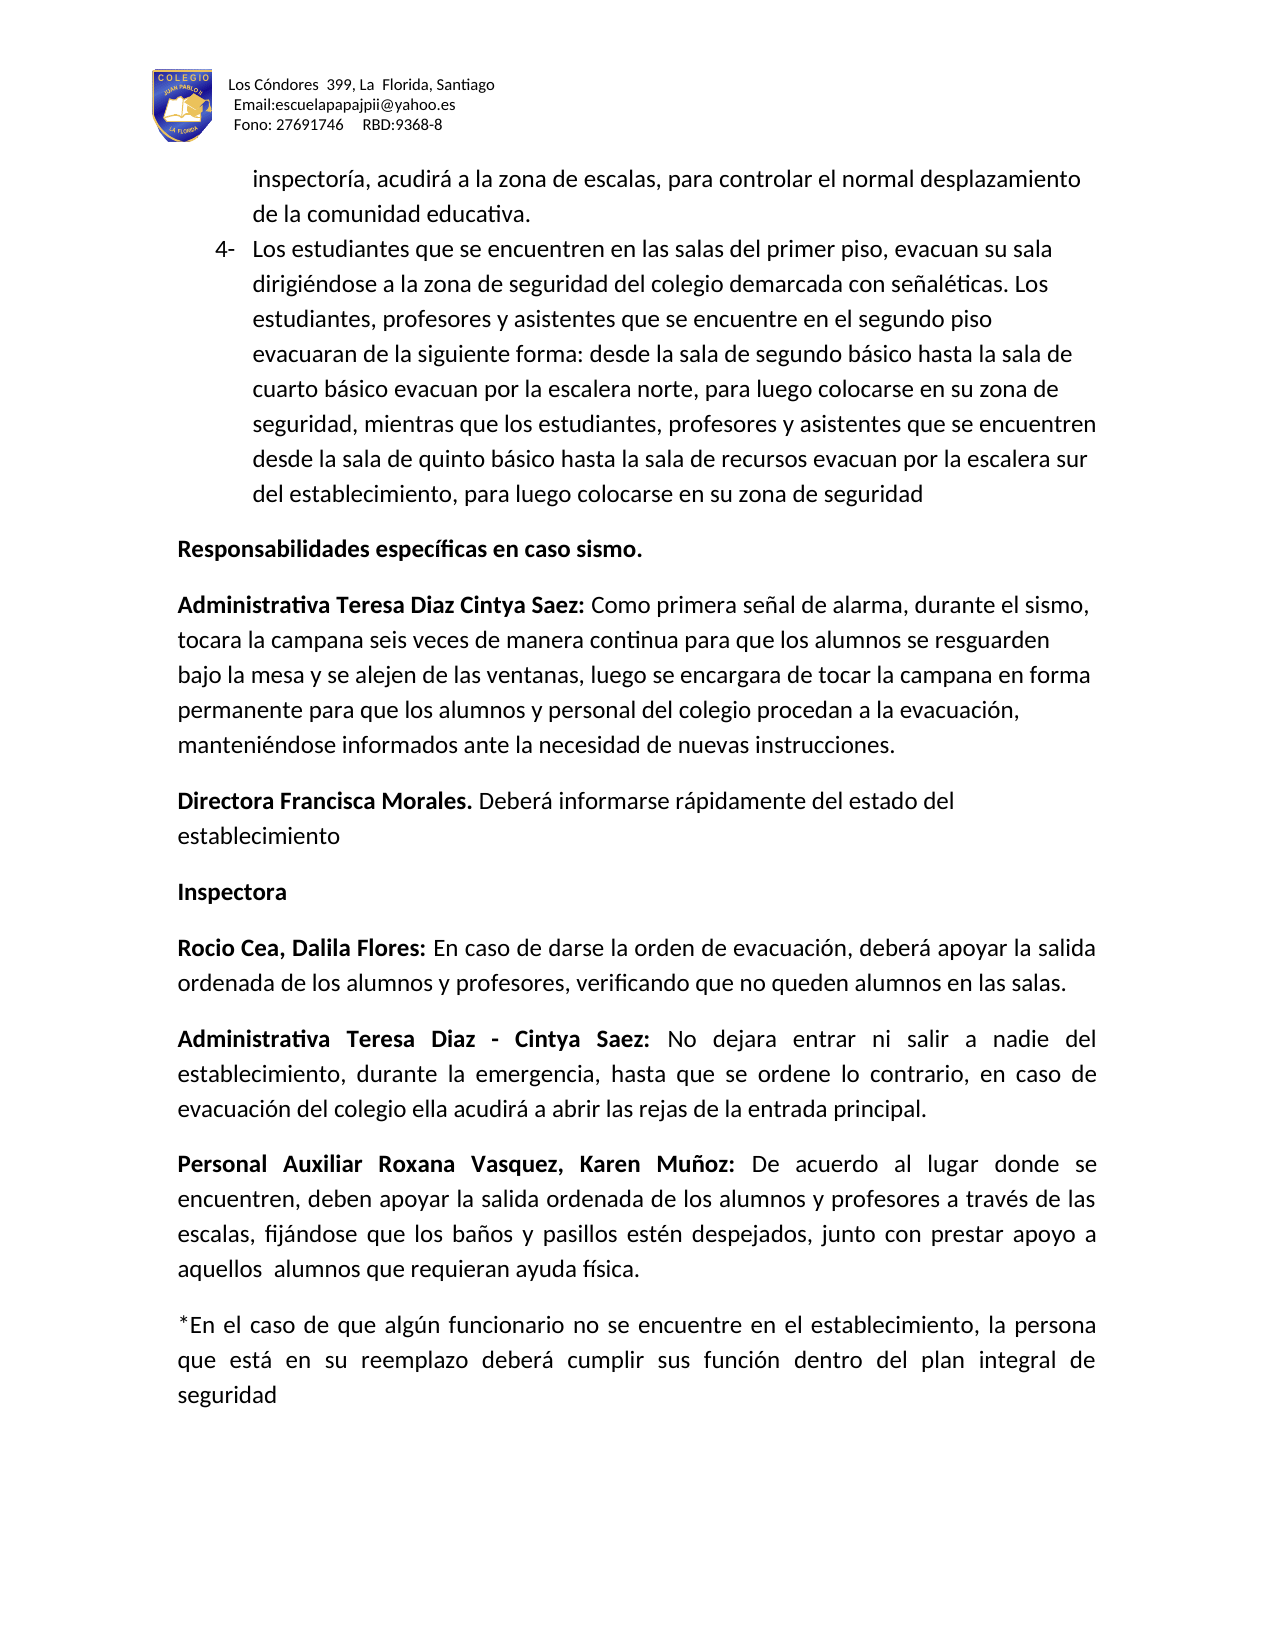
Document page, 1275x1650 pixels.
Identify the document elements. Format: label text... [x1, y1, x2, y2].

list Los estudiantes que se encuentren en las salas del primer piso, evacuan su sala dirigiéndose a la zona de seguridad del colegio demarcada con señaléticas. Los estudiantes, profesores y asistentes que se encuentre en el segundo piso evacuaran de la siguiente forma: desde la sala de segundo básico hasta la sala de cuarto básico evacuan por la escalera norte, para luego colocarse en su zona de seguridad, mientras que los estudiantes, profesores y asistentes que se encuentren desde la sala de quinto básico hasta la sala de recursos evacuan por la escalera sur del establecimiento, para luego colocarse en su zona de seguridad [215, 233, 1098, 508]
text Inspectora [177, 876, 1098, 907]
text *En el caso de que algún funcionario no se encuentre en el establecimiento, la persona que está en su reemplazo deberá cumplir sus función dentro del plan integral de seguridad [177, 1309, 1098, 1410]
text Directora Francisca Morales. Deberá informarse rápidamente del estado del establecimiento [177, 785, 1098, 851]
text Administrativa Teresa Diaz - Cintya Saez: No dejara entrar ni salir a nadie del establecimiento, durante la emergencia, hasta que se ordene lo contrario, en caso de evacuación del colegio ella acudirá a abrir las rejas de la entrada principal. [177, 1023, 1098, 1123]
text Administrativa Teresa Diaz Cintya Saez: Como primera señal de alarma, durante el sismo, tocara la campana seis veces de manera continua para que los alumnos se resguarden bajo la mesa y se alejen de las ventanas, luego se encargara de tocar la campana en forma permanente para que los alumnos y personal del colegio procedan a la evacuación, manteniéndose informados ante la necesidad de nuevas instrucciones. [177, 589, 1098, 760]
text Responsabilidades específicas en caso sismo. [177, 533, 1098, 564]
text Personal Auxiliar Roxana Vasquez, Karen Muñoz: De acuerdo al lugar donde se encuentren, deben apoyar la salida ordenada de los alumnos y profesores a través de las escalas, fijándose que los baños y pasillos estén despejados, junto con prestar apoyo a aquellos alumnos que requieran ayuda física. [177, 1148, 1098, 1284]
text Rocio Cea, Dalila Flores: En caso de darse la orden de evacuación, deberá apoyar la salida ordenada de los alumnos y profesores, verificando que no queden alumnos en las salas. [177, 932, 1098, 997]
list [215, 163, 1098, 228]
